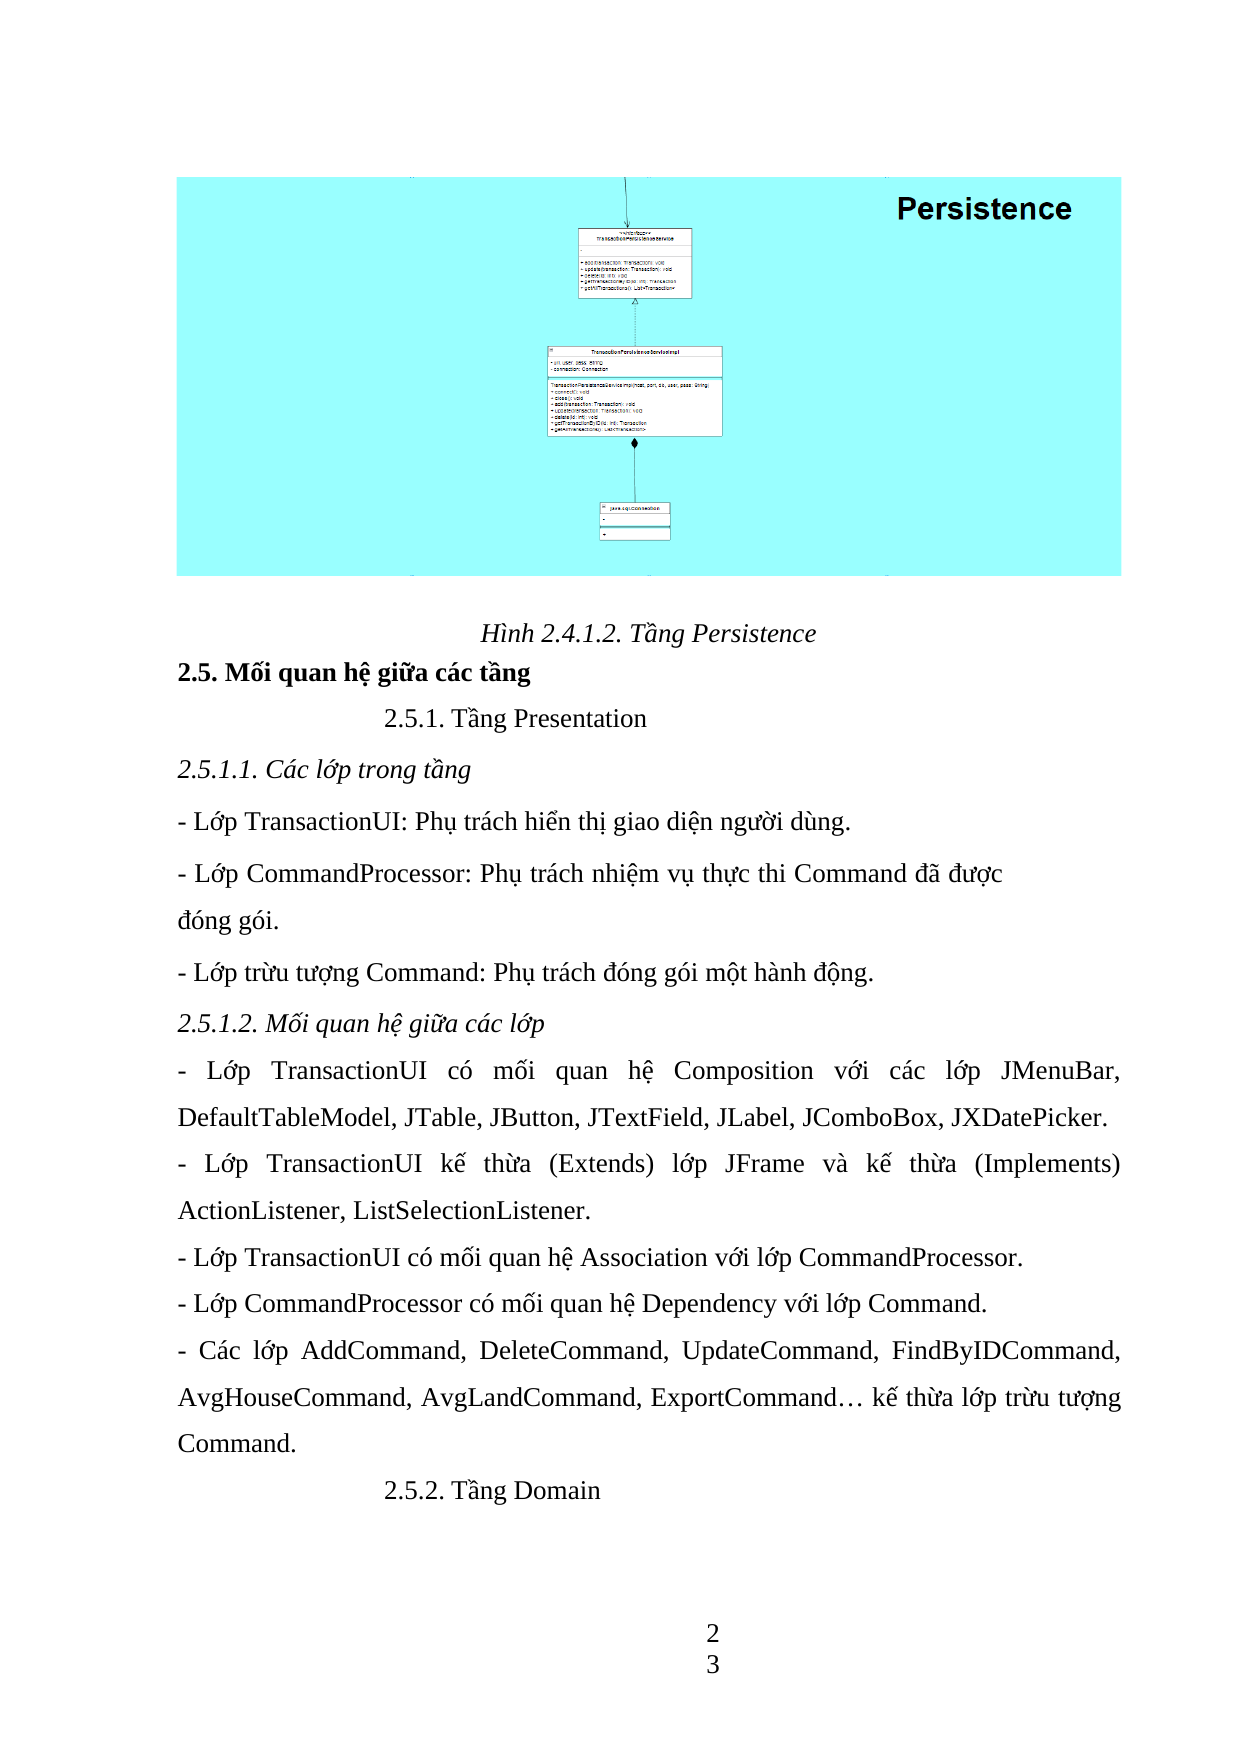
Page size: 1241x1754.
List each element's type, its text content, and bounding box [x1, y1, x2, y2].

text - Lớp CommandProcessor có mối quan hệ Dependency với lớp Command. [177, 1288, 1122, 1319]
text - Lớp TransactionUI kế thừa (Extends) lớp JFrame và kế thừa (Implements) ActionListener, ListSelectionListener. [177, 1148, 1122, 1225]
subtitle 2.5. Mối quan hệ giữa các tầng [177, 656, 1122, 687]
text 2.5.1. Tầng Presentation [384, 703, 1122, 734]
text - Lớp TransactionUI có mối quan hệ Composition với các lớp JMenuBar, DefaultTableModel, JTable, JButton, JTextField, JLabel, JComboBox, JXDatePicker. [177, 1054, 1122, 1132]
text Hình 2.4.1.2. Tầng Persistence [177, 617, 1122, 648]
text - Lớp CommandProcessor: Phụ trách nhiệm vụ thực thi Command đã được đóng gói. [177, 857, 1004, 935]
subtitle 2.5.1.1. Các lớp trong tầng [177, 753, 1004, 784]
subtitle 2.5.1.2. Mối quan hệ giữa các lớp [177, 1008, 1004, 1039]
text - Lớp trừu tượng Command: Phụ trách đóng gói một hành động. [177, 956, 1004, 987]
picture [176, 177, 1122, 576]
text - Lớp TransactionUI có mối quan hệ Association với lớp CommandProcessor. [177, 1241, 1122, 1272]
text 2.5.2. Tầng Domain [384, 1474, 1122, 1505]
text - Lớp TransactionUI: Phụ trách hiển thị giao diện người dùng. [177, 805, 1004, 836]
text - Các lớp AddCommand, DeleteCommand, UpdateCommand, FindByIDCommand, AvgHouseCommand, AvgLandCommand, ExportCommand… kế thừa lớp trừu tượng Command. [177, 1334, 1122, 1459]
